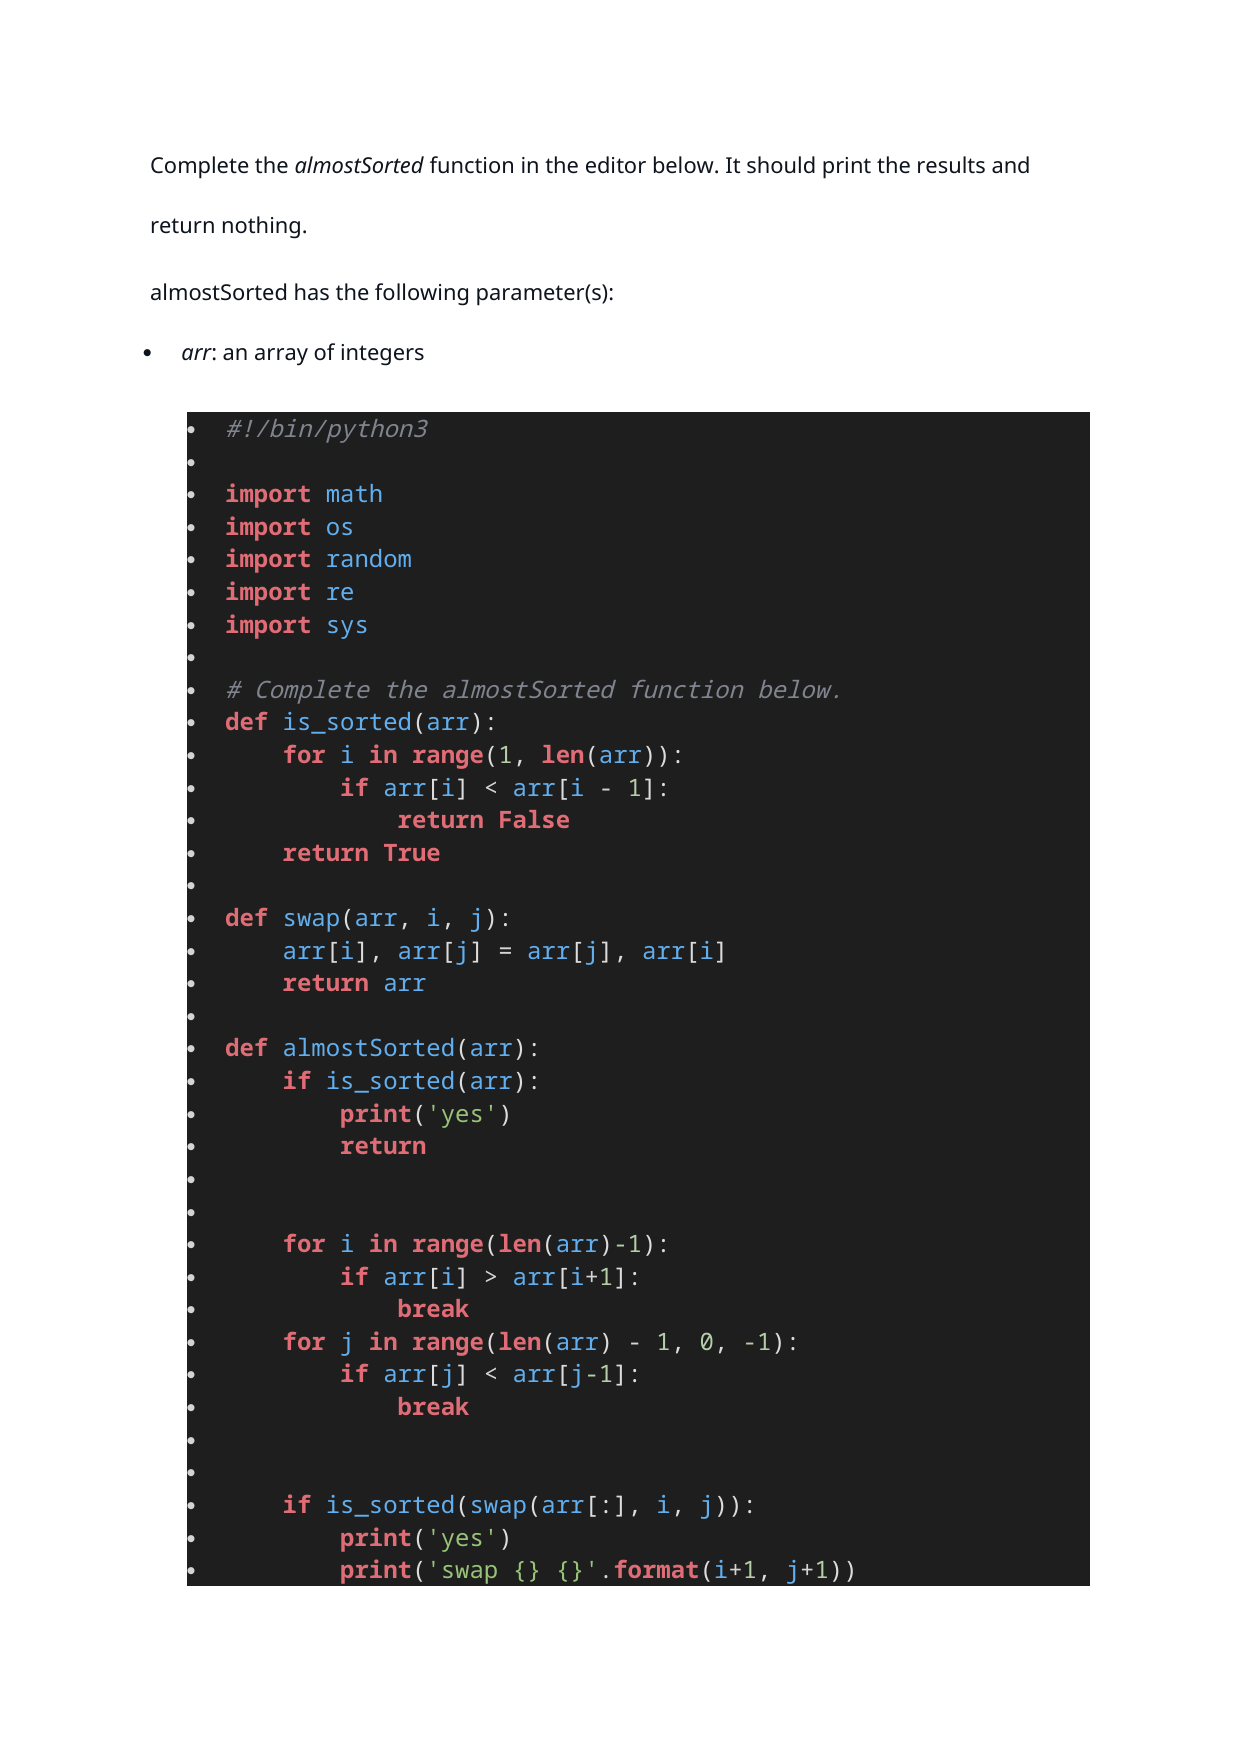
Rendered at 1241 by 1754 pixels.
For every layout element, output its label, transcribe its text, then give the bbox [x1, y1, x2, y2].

list if arr[i] < arr[i - 1]: [187, 770, 1090, 803]
text Complete the almostSorted function in the editor below. It should print the results and return nothing. [150, 150, 1090, 239]
list return [187, 1129, 1090, 1162]
list break [187, 1390, 1090, 1422]
list if is_sorted(arr): [187, 1064, 1090, 1096]
list def almostSorted(arr): [187, 1031, 1090, 1064]
list def swap(arr, i, j): [187, 901, 1090, 933]
list # Complete the almostSorted function below. [187, 673, 1090, 705]
list print('swap {} {}'.format(i+1, j+1)) [187, 1553, 1090, 1586]
list break [187, 1292, 1090, 1325]
list print('yes') [187, 1520, 1090, 1553]
list import sys [187, 607, 1090, 640]
list arr[i], arr[j] = arr[j], arr[i] [187, 933, 1090, 966]
list return False [187, 803, 1090, 836]
list def is_sorted(arr): [187, 705, 1090, 738]
list return arr [187, 966, 1090, 999]
text almostSorted has the following parameter(s): [150, 277, 1090, 307]
list import os [187, 509, 1090, 542]
list for i in range(len(arr)-1): [187, 1227, 1090, 1259]
list for i in range(1, len(arr)): [187, 738, 1090, 770]
list if arr[j] < arr[j-1]: [187, 1357, 1090, 1390]
list print('yes') [187, 1096, 1090, 1129]
list #!/bin/python3 [187, 412, 1090, 444]
list import random [187, 542, 1090, 575]
list if arr[i] > arr[i+1]: [187, 1259, 1090, 1292]
list for j in range(len(arr) - 1, 0, -1): [187, 1325, 1090, 1357]
list import math [187, 477, 1090, 509]
list return True [187, 836, 1090, 868]
list arr: an array of integers [144, 337, 1090, 366]
list import re [187, 575, 1090, 607]
list if is_sorted(swap(arr[:], i, j)): [187, 1488, 1090, 1520]
